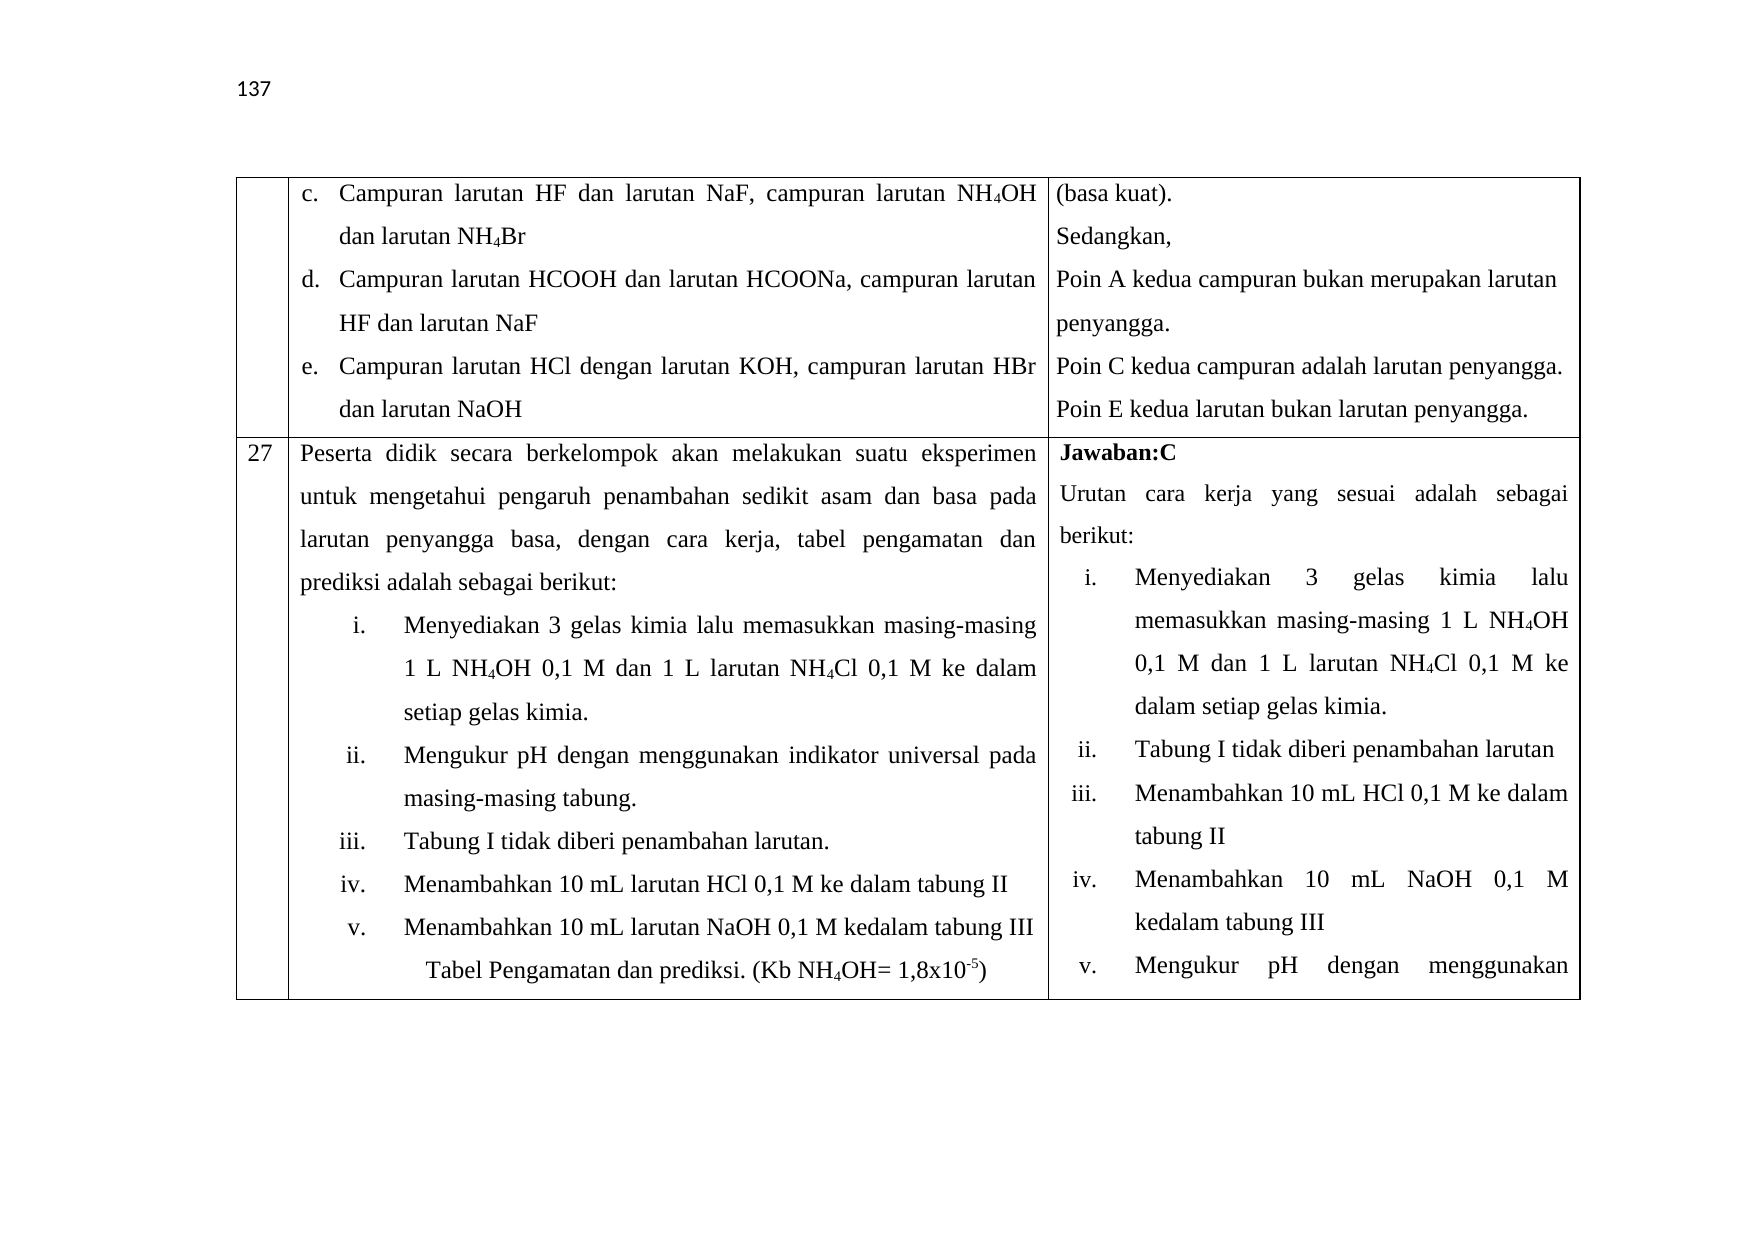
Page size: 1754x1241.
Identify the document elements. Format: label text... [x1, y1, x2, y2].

table_cell 27 [237, 438, 288, 998]
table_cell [289, 438, 1048, 998]
table_cell 26 [237, 178, 288, 437]
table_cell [289, 178, 1048, 437]
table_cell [1049, 438, 1579, 998]
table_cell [1049, 178, 1579, 437]
